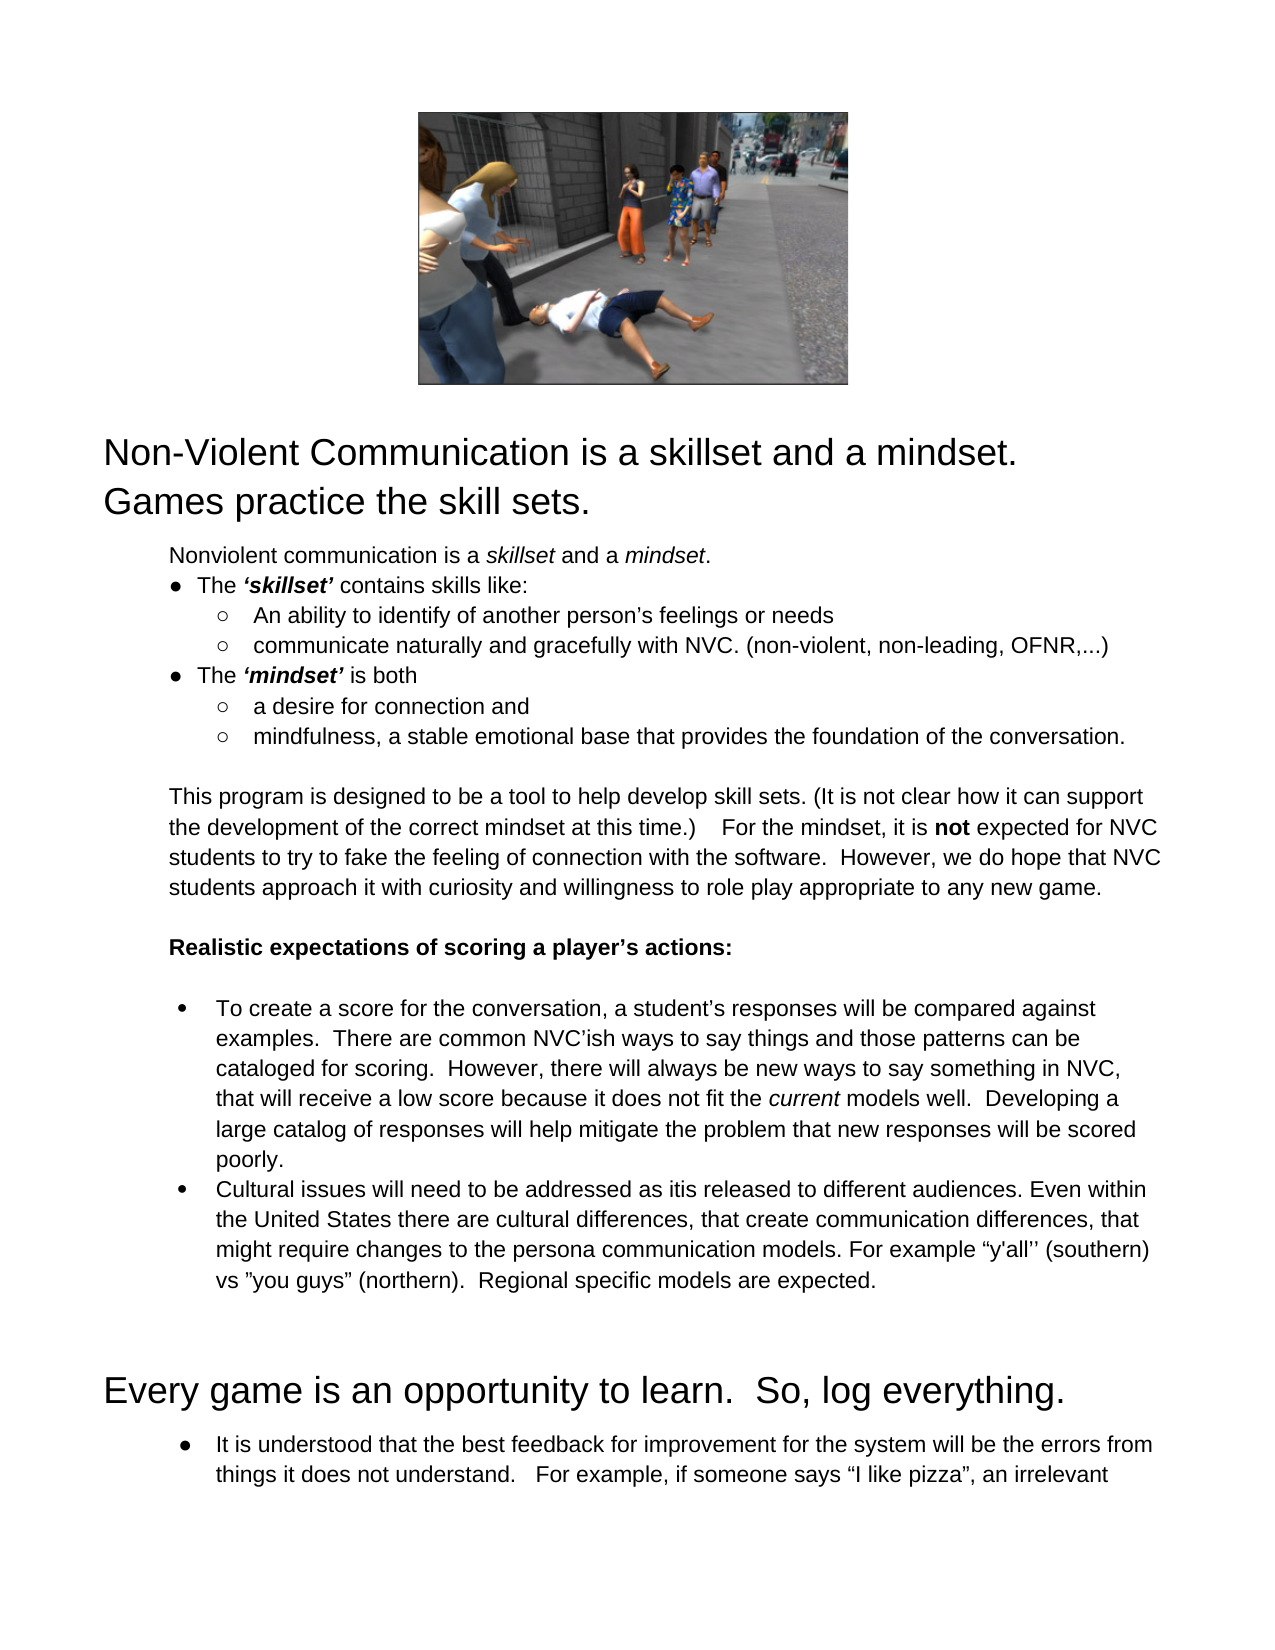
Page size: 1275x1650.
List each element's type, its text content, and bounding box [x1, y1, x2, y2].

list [178, 1431, 1162, 1487]
list communicate naturally and gracefully with NVC. (non-violent, non-leading, OFNR,...) [216, 632, 1162, 658]
list To create a score for the conversation, a student’s responses will be compared against examples. There are common NVC’ish ways to say things and those patterns can be cataloged for scoring. However, there will always be new ways to say something in NVC, that will receive a low score because it does not fit the current models well. Developing a large catalog of responses will help mitigate the problem that new responses will be scored poorly. [178, 995, 1162, 1172]
picture [417, 112, 849, 385]
subtitle Non-Violent Communication is a skillset and a mindset. Games practice the skill sets. [103, 430, 1144, 523]
list An ability to identify of another person’s feelings or needs [216, 602, 1162, 628]
list The ‘mindset’ is both [169, 662, 1162, 689]
text This program is designed to be a tool to help develop skill sets. (It is not clear how it can support the development of the correct mindset at this time.) For the mindset, it is not expected for NVC students to try to fake the feeling of connection with the software. However, we do hope that NVC students approach it with curiosity and willingness to role play appropriate to any new game. [169, 783, 1162, 900]
subtitle Every game is an opportunity to learn. So, log everything. [103, 1369, 1144, 1412]
list The ‘skillset’ contains skills like: [169, 572, 1162, 598]
list mindfulness, a stable emotional base that provides the foundation of the conversation. [216, 723, 1162, 779]
list a desire for connection and [216, 693, 1162, 719]
text Realistic expectations of scoring a player’s actions: [169, 934, 1162, 991]
text Nonviolent communication is a skillset and a mindset. [169, 542, 1162, 568]
list Cultural issues will need to be addressed as itis released to different audiences. Even within the United States there are cultural differences, that create communication differences, that might require changes to the persona communication models. For example “y'all’’ (southern) vs ”you guys” (northern). Regional specific models are expected. [178, 1176, 1162, 1323]
